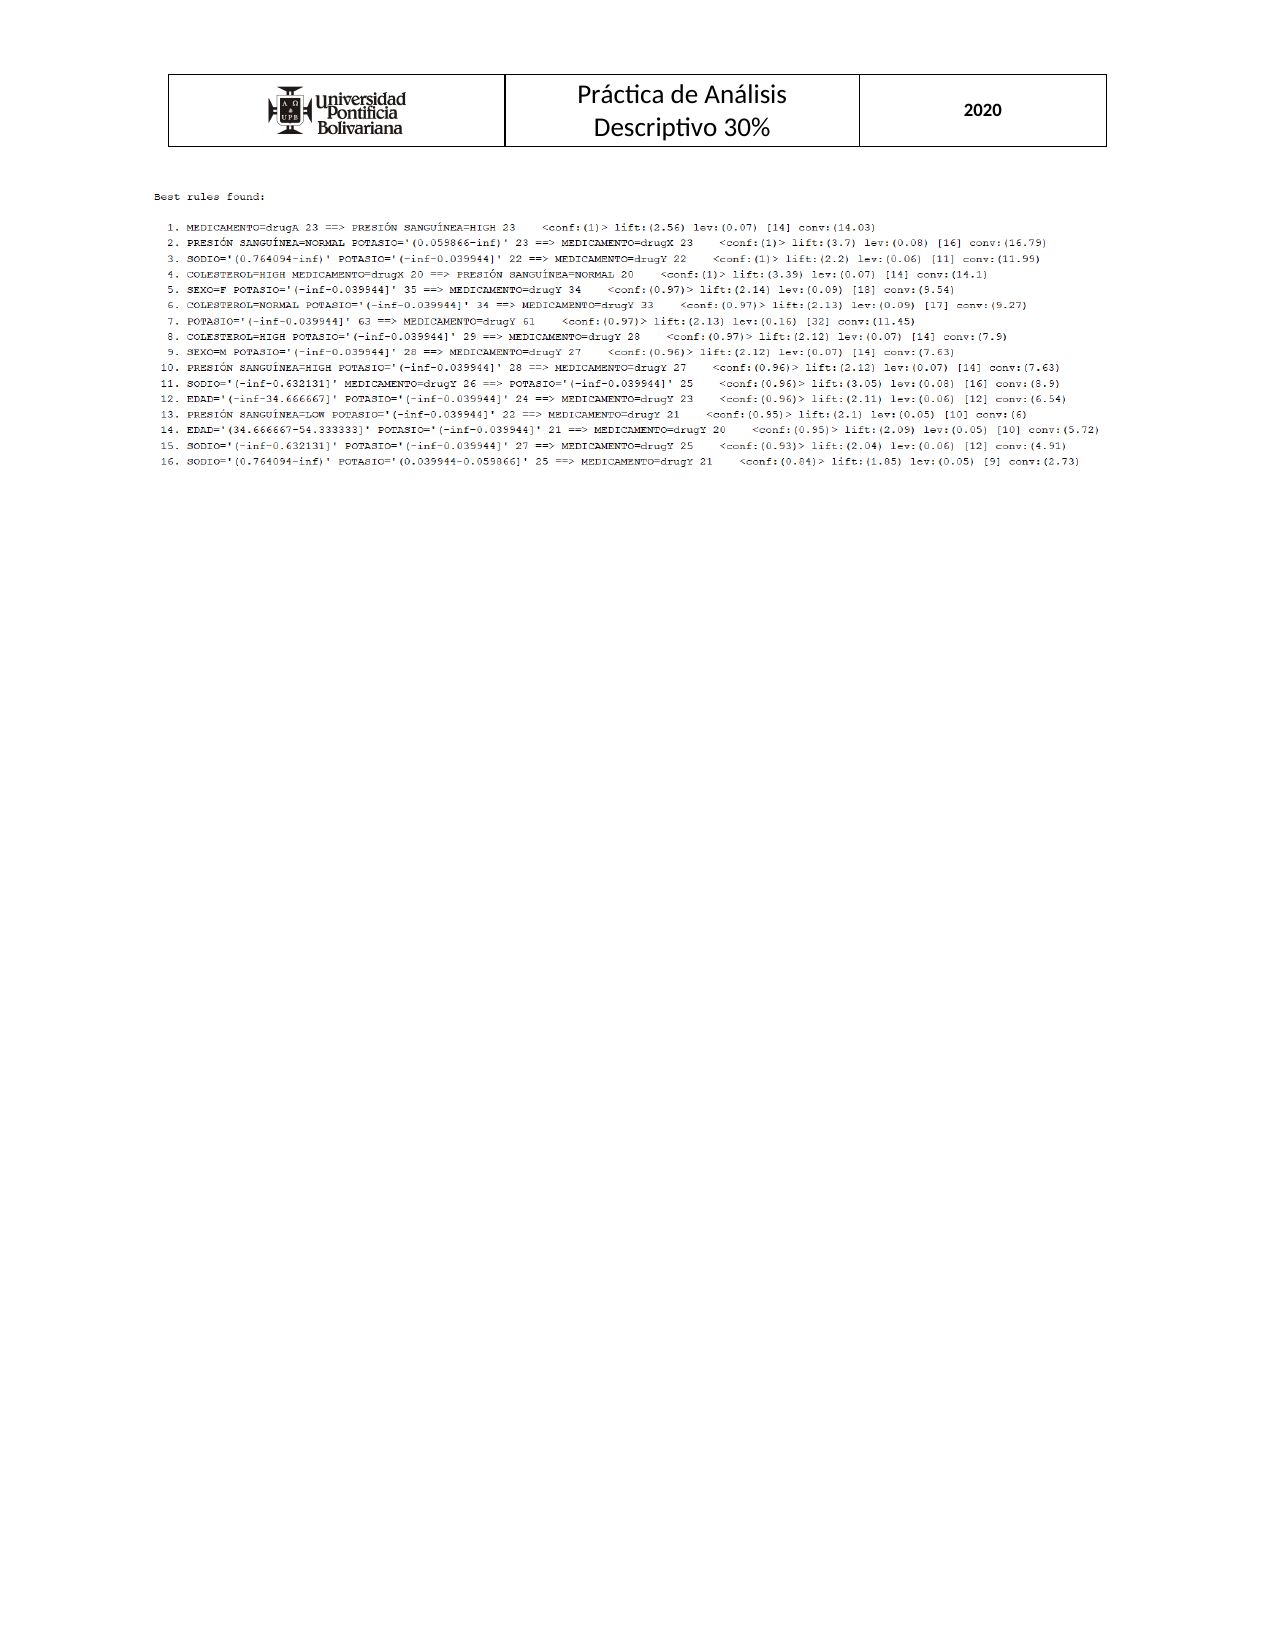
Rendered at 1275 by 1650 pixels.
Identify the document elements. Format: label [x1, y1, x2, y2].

picture [258, 79, 415, 142]
picture [150, 187, 1125, 473]
